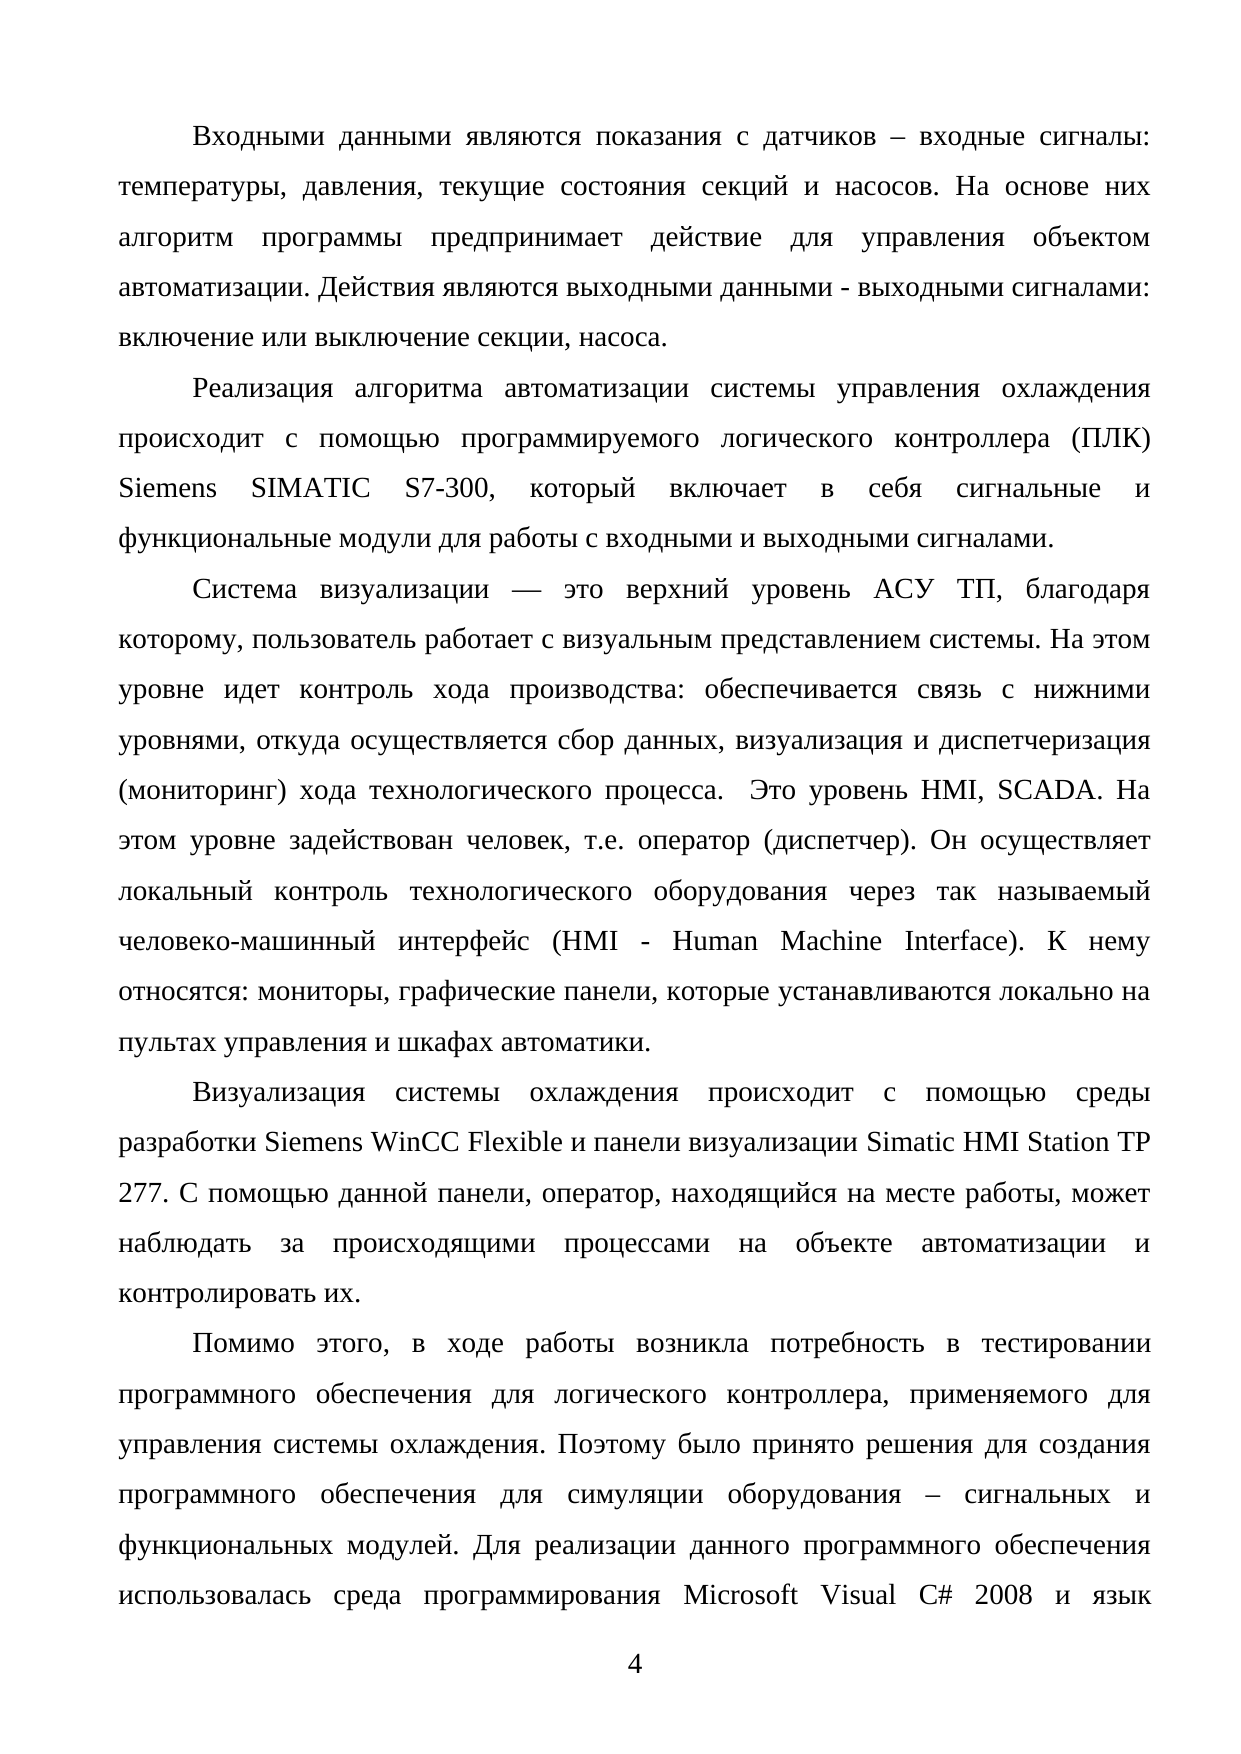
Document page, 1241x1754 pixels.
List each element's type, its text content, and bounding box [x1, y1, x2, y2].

text Реализация алгоритма автоматизации системы управления охлаждения происходит с помощью программируемого логического контроллера (ПЛК) Siemens SIMATIC S7-300, который включает в себя сигнальные и функциональные модули для работы с входными и выходными сигналами. [118, 370, 1152, 554]
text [118, 1326, 1152, 1611]
text Входными данными являются показания с датчиков – входные сигналы: температуры, давления, текущие состояния секций и насосов. На основе них алгоритм программы предпринимает действие для управления объектом автоматизации. Действия являются выходными данными - выходными сигналами: включение или выключение секции, насоса. [118, 118, 1152, 353]
text Система визуализации — это верхний уровень АСУ ТП, благодаря которому, пользователь работает с визуальным представлением системы. На этом уровне идет контроль хода производства: обеспечивается связь с нижними уровнями, откуда осуществляется сбор данных, визуализация и диспетчеризация (мониторинг) хода технологического процесса. Это уровень HMI, SCADA. На этом уровне задействован человек, т.е. оператор (диспетчер). Он осуществляет локальный контроль технологического оборудования через так называемый человеко-машинный интерфейс (HMI - Human Machine Interface). К нему относятся: мониторы, графические панели, которые устанавливаются локально на пультах управления и шкафах автоматики. [118, 571, 1152, 1057]
text Визуализация системы охлаждения происходит с помощью среды разработки Siemens WinCC Flexible и панели визуализации Simatic HMI Station TP 277. С помощью данной панели, оператор, находящийся на месте работы, может наблюдать за происходящими процессами на объекте автоматизации и контролировать их. [118, 1074, 1152, 1309]
